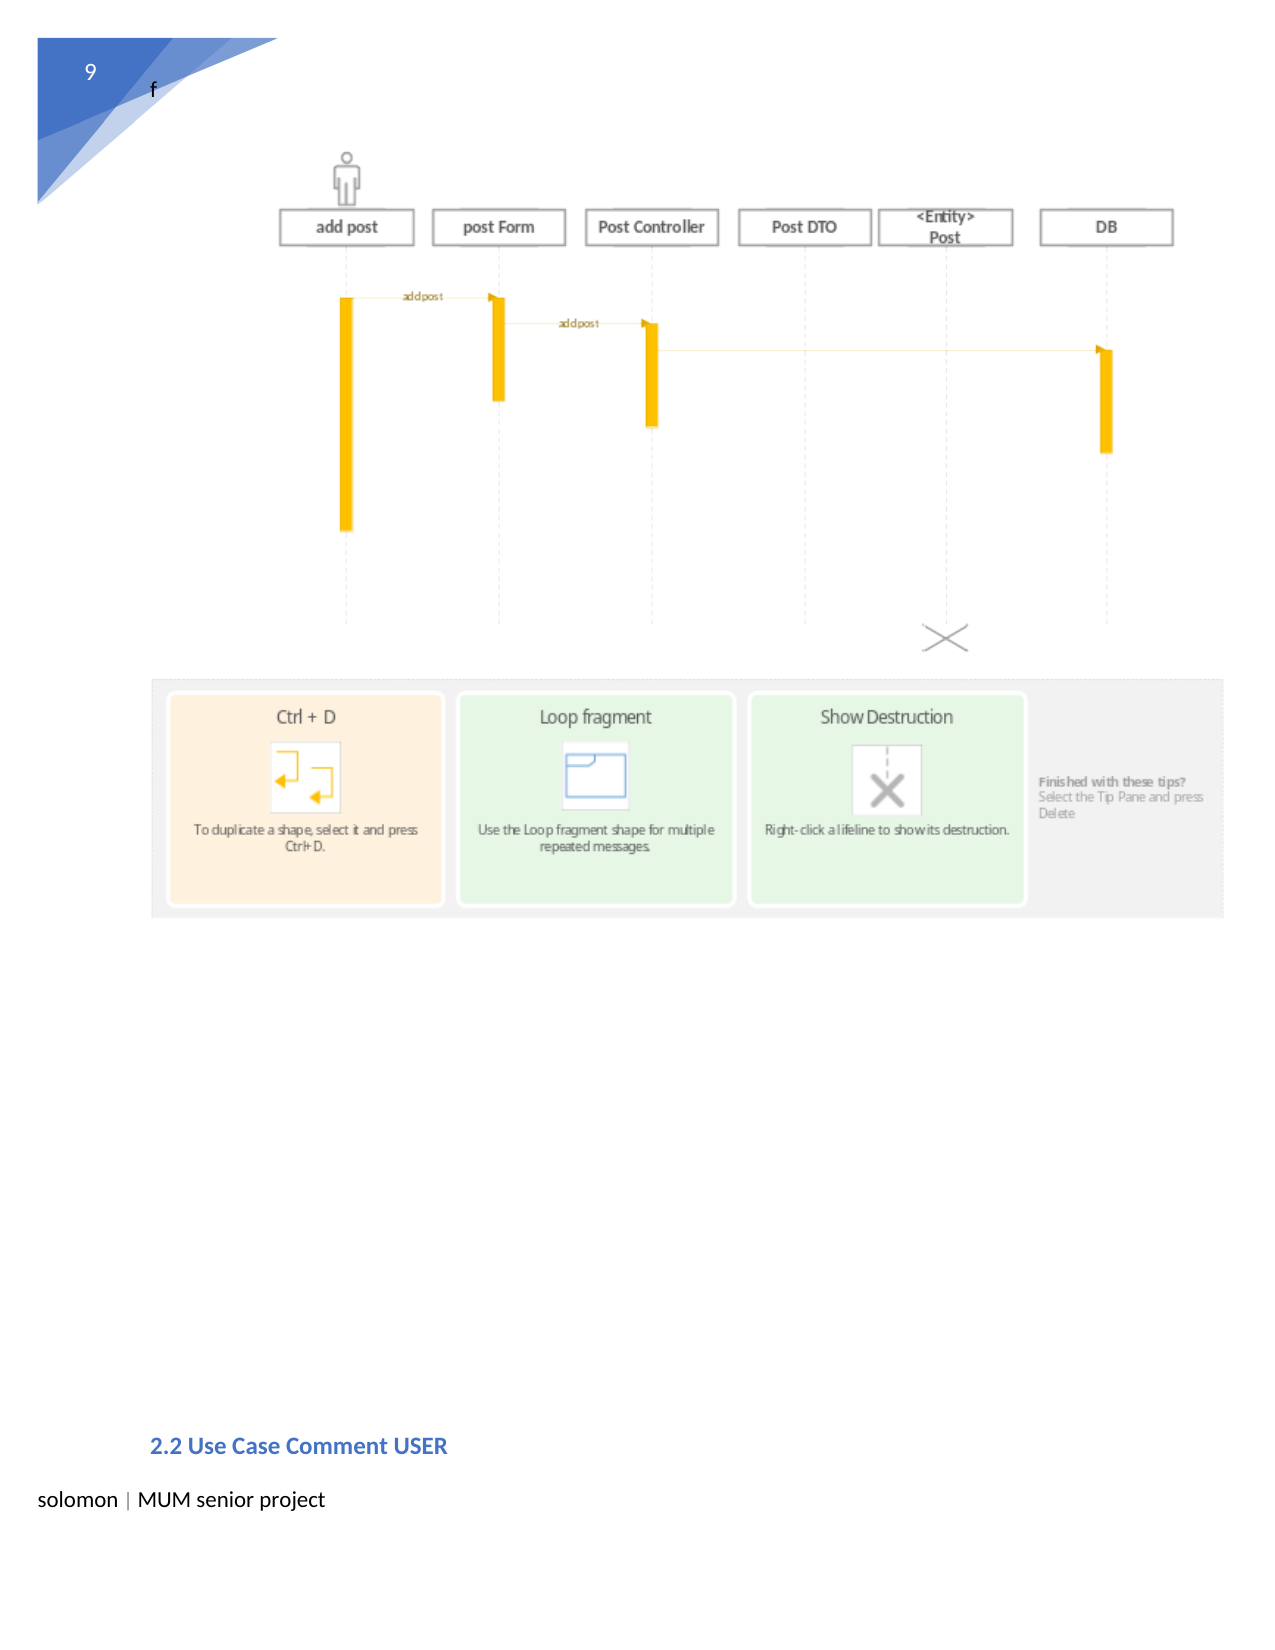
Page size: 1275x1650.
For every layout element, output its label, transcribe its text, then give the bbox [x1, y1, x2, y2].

picture [37, 37, 279, 206]
text 2.2 Use Case Comment USER [150, 1430, 1125, 1461]
